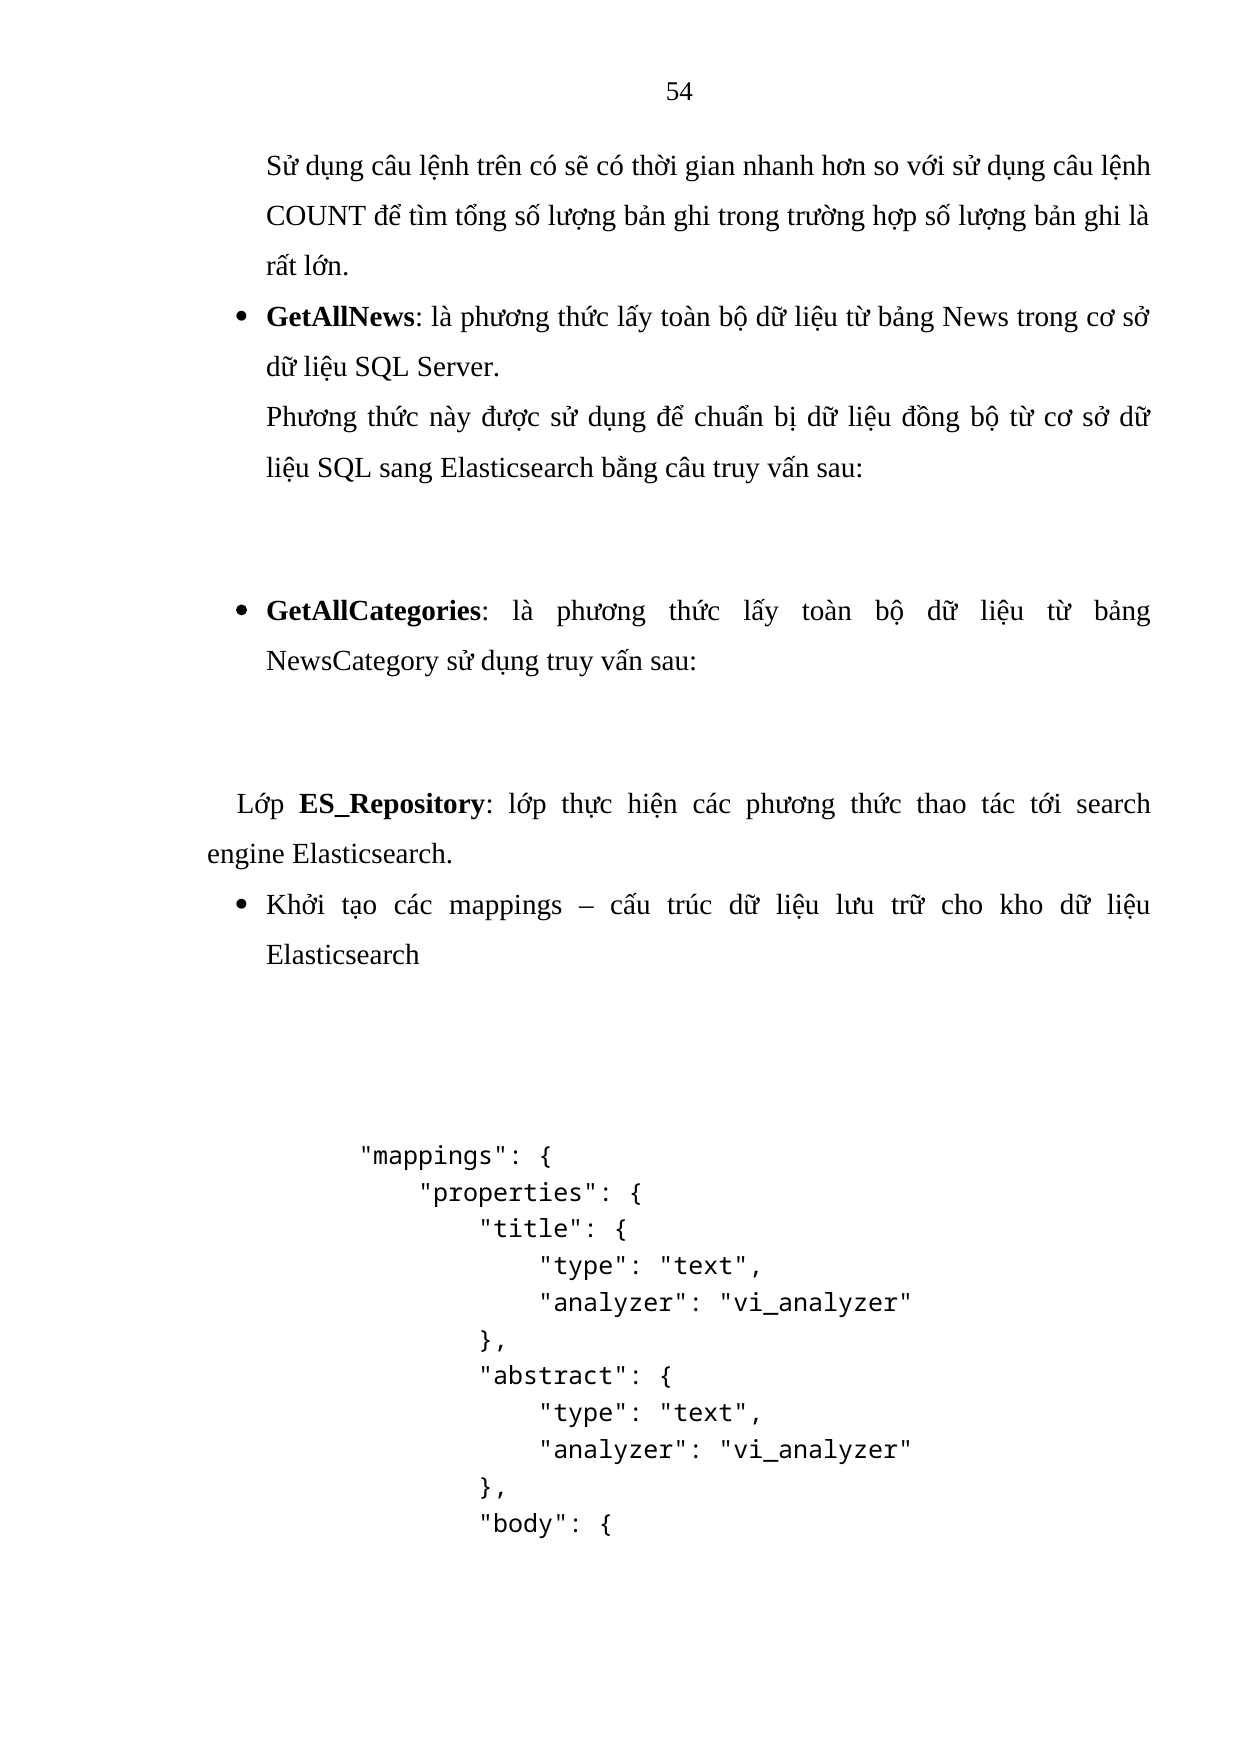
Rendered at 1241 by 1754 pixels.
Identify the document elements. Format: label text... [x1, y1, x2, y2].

list Khởi tạo các mappings – cấu trúc dữ liệu lưu trữ cho kho dữ liệu Elasticsearch [236, 887, 1152, 971]
list Phương thức này được sử dụng để chuẩn bị dữ liệu đồng bộ từ cơ sở dữ liệu SQL sang Elasticsearch bằng câu truy vấn sau: [266, 399, 1152, 483]
list Sử dụng câu lệnh trên có sẽ có thời gian nhanh hơn so với sử dụng câu lệnh COUNT để tìm tổng số lượng bản ghi trong trường hợp số lượng bản ghi là rất lớn. [266, 148, 1152, 282]
list GetAllCategories: là phương thức lấy toàn bộ dữ liệu từ bảng NewsCategory sử dụng truy vấn sau: [236, 593, 1152, 677]
list GetAllNews: là phương thức lấy toàn bộ dữ liệu từ bảng News trong cơ sở dữ liệu SQL Server. [236, 299, 1152, 383]
text Lớp ES_Repository: lớp thực hiện các phương thức thao tác tới search engine Elasticsearch. [207, 786, 1152, 870]
